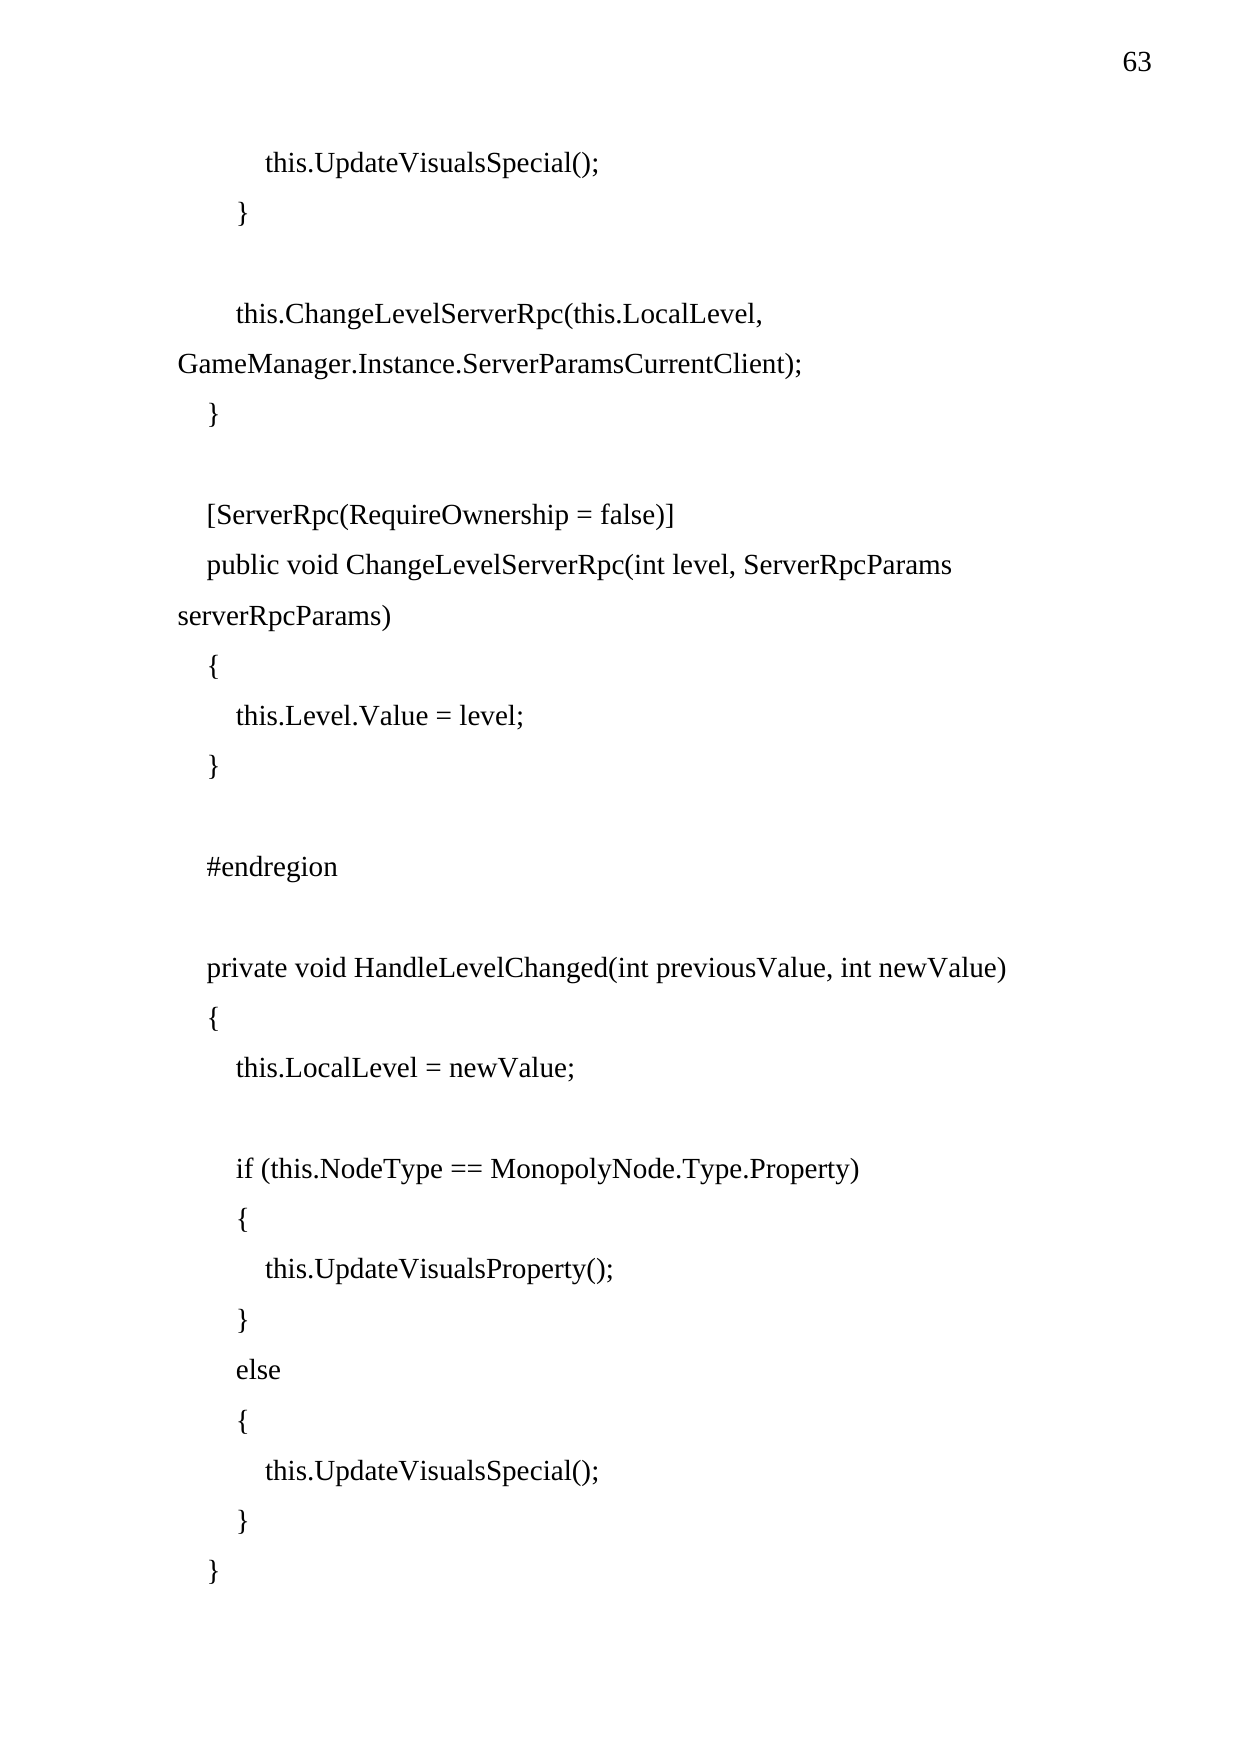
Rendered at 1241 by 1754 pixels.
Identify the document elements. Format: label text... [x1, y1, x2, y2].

text private void HandleLevelChanged(int previousValue, int newValue) [177, 950, 1152, 983]
text public void ChangeLevelServerRpc(int level, ServerRpcParams serverRpcParams) [177, 547, 1152, 631]
text { [177, 1000, 1152, 1034]
text { [177, 648, 1152, 681]
text this.UpdateVisualsSpecial(); [177, 145, 1152, 178]
text [ServerRpc(RequireOwnership = false)] [177, 497, 1152, 531]
text this.LocalLevel = newValue; [177, 1050, 1152, 1084]
text } [177, 1302, 1152, 1336]
text } [177, 195, 1152, 229]
text if (this.NodeType == MonopolyNode.Type.Property) [177, 1151, 1152, 1184]
text this.ChangeLevelServerRpc(this.LocalLevel, GameManager.Instance.ServerParamsCurrentClient); [177, 296, 1152, 379]
text this.Level.Value = level; [177, 698, 1152, 732]
text } [177, 1503, 1152, 1537]
text else [177, 1352, 1152, 1386]
text this.UpdateVisualsSpecial(); [177, 1453, 1152, 1486]
text { [177, 1201, 1152, 1235]
text } [177, 748, 1152, 782]
text #endregion [177, 849, 1152, 883]
text { [177, 1403, 1152, 1436]
text } [177, 1553, 1152, 1587]
text this.UpdateVisualsProperty(); [177, 1252, 1152, 1285]
text } [177, 396, 1152, 430]
